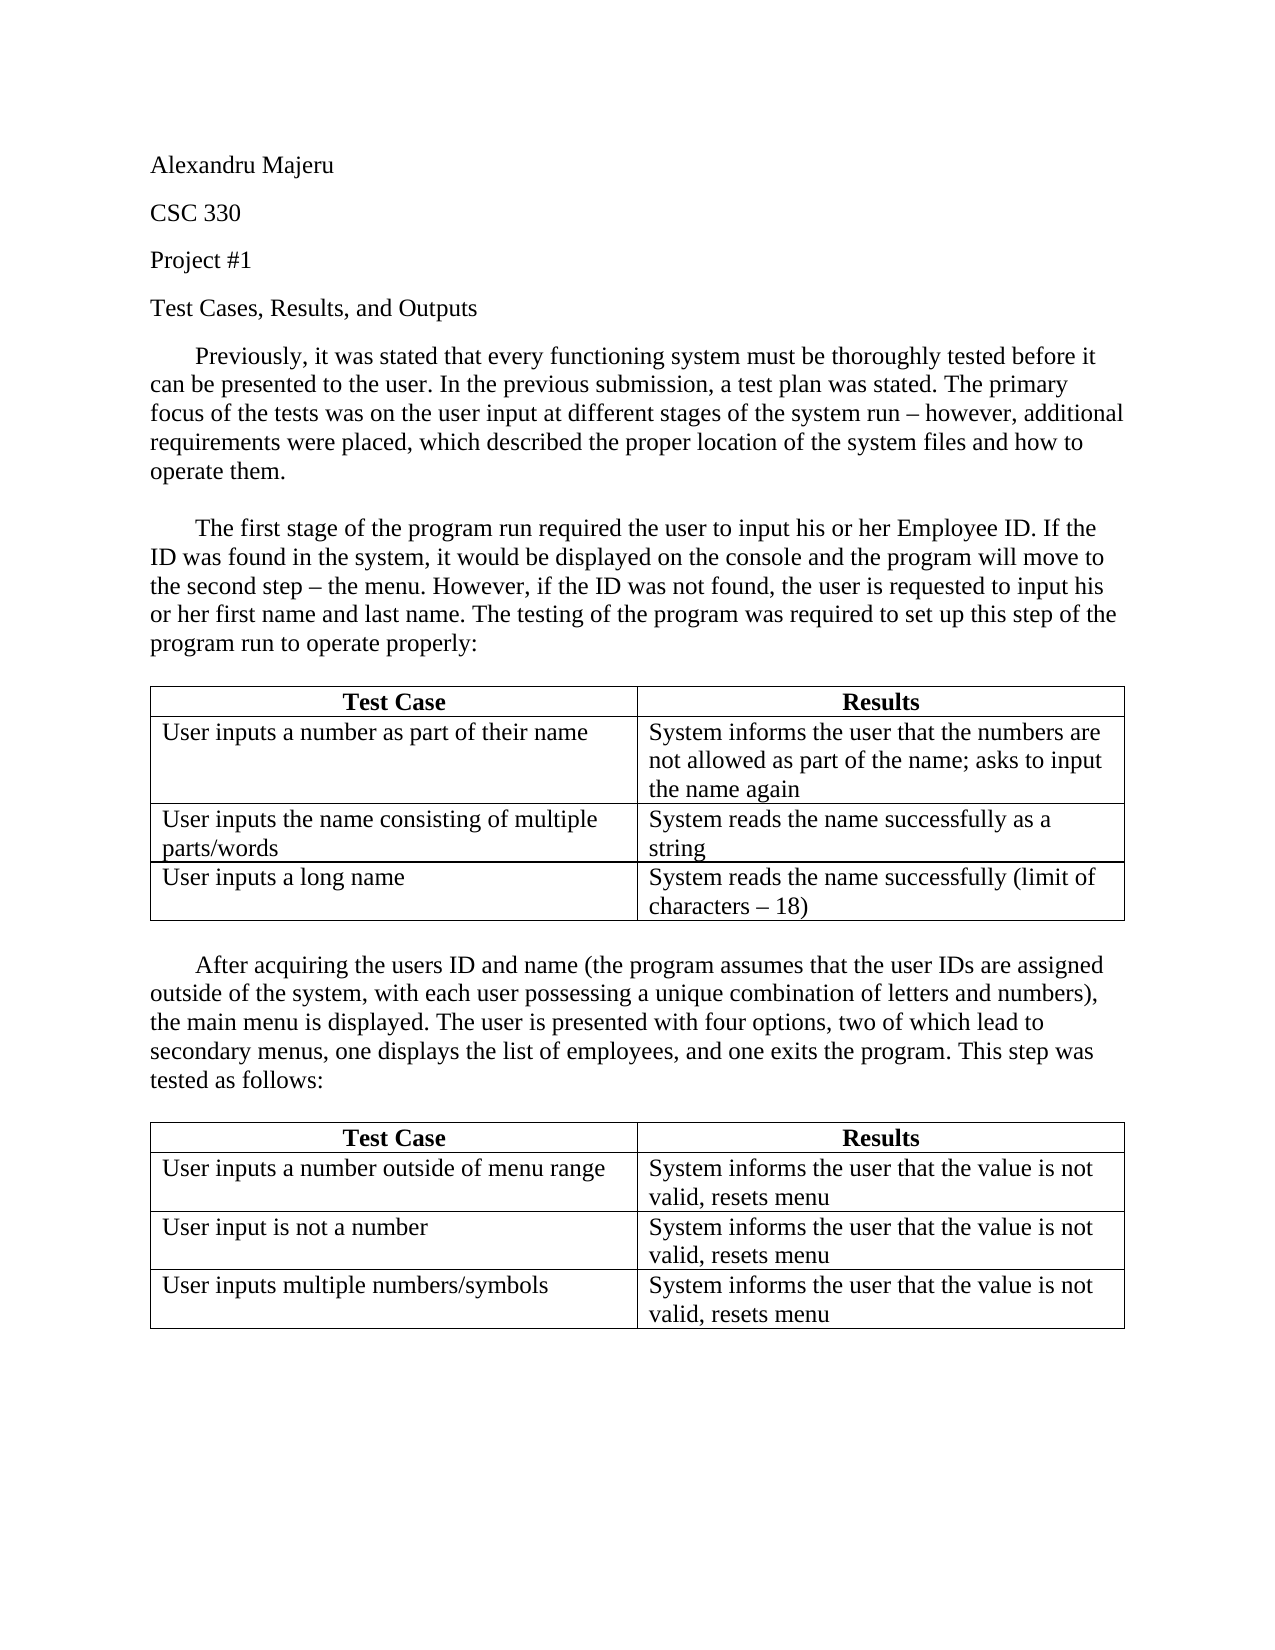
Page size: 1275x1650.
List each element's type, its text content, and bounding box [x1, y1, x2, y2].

table_cell System informs the user that the value is not valid, resets menu [638, 1212, 1124, 1269]
table_cell User inputs a number outside of menu range [151, 1153, 637, 1211]
table_cell User input is not a number [151, 1212, 637, 1269]
table_cell User inputs the name consisting of multiple parts/words [151, 804, 637, 861]
table_cell System reads the name successfully as a string [638, 804, 1124, 861]
table_header Results [638, 687, 1124, 716]
text The first stage of the program run required the user to input his or her Employee ID. If the ID was found in the system, it would be displayed on the console and the program will move to the second step – the menu. However, if the ID was not found, the user is requested to input his or her first name and last name. The testing of the program was required to set up this step of the program run to operate properly: [150, 513, 1125, 657]
text CSC 330 [150, 198, 1125, 226]
text After acquiring the users ID and name (the program assumes that the user IDs are assigned outside of the system, with each user possessing a unique combination of letters and numbers), the main menu is displayed. The user is presented with four options, two of which lead to secondary menus, one displays the list of employees, and one exits the program. This step was tested as follows: [150, 950, 1125, 1093]
table_header Results [638, 1123, 1124, 1152]
text Alexandru Majeru [150, 150, 1125, 179]
table_cell System informs the user that the numbers are not allowed as part of the name; asks to input the name again [638, 717, 1124, 803]
text Project #1 [150, 245, 1125, 274]
text Test Cases, Results, and Outputs [150, 293, 1125, 322]
table_cell User inputs multiple numbers/symbols [151, 1270, 637, 1328]
table_cell User inputs a long name [151, 863, 637, 920]
table_header Test Case [151, 1123, 637, 1152]
table_cell System informs the user that the value is not valid, resets menu [638, 1153, 1124, 1211]
table_cell User inputs a number as part of their name [151, 717, 637, 803]
text Previously, it was stated that every functioning system must be thoroughly tested before it can be presented to the user. In the previous submission, a test plan was stated. The primary focus of the tests was on the user input at different stages of the system run – however, additional requirements were placed, which described the proper location of the system files and how to operate them. [150, 341, 1125, 484]
table_cell System informs the user that the value is not valid, resets menu [638, 1270, 1124, 1328]
table_header Test Case [151, 687, 637, 716]
table_cell System reads the name successfully (limit of characters – 18) [638, 863, 1124, 920]
